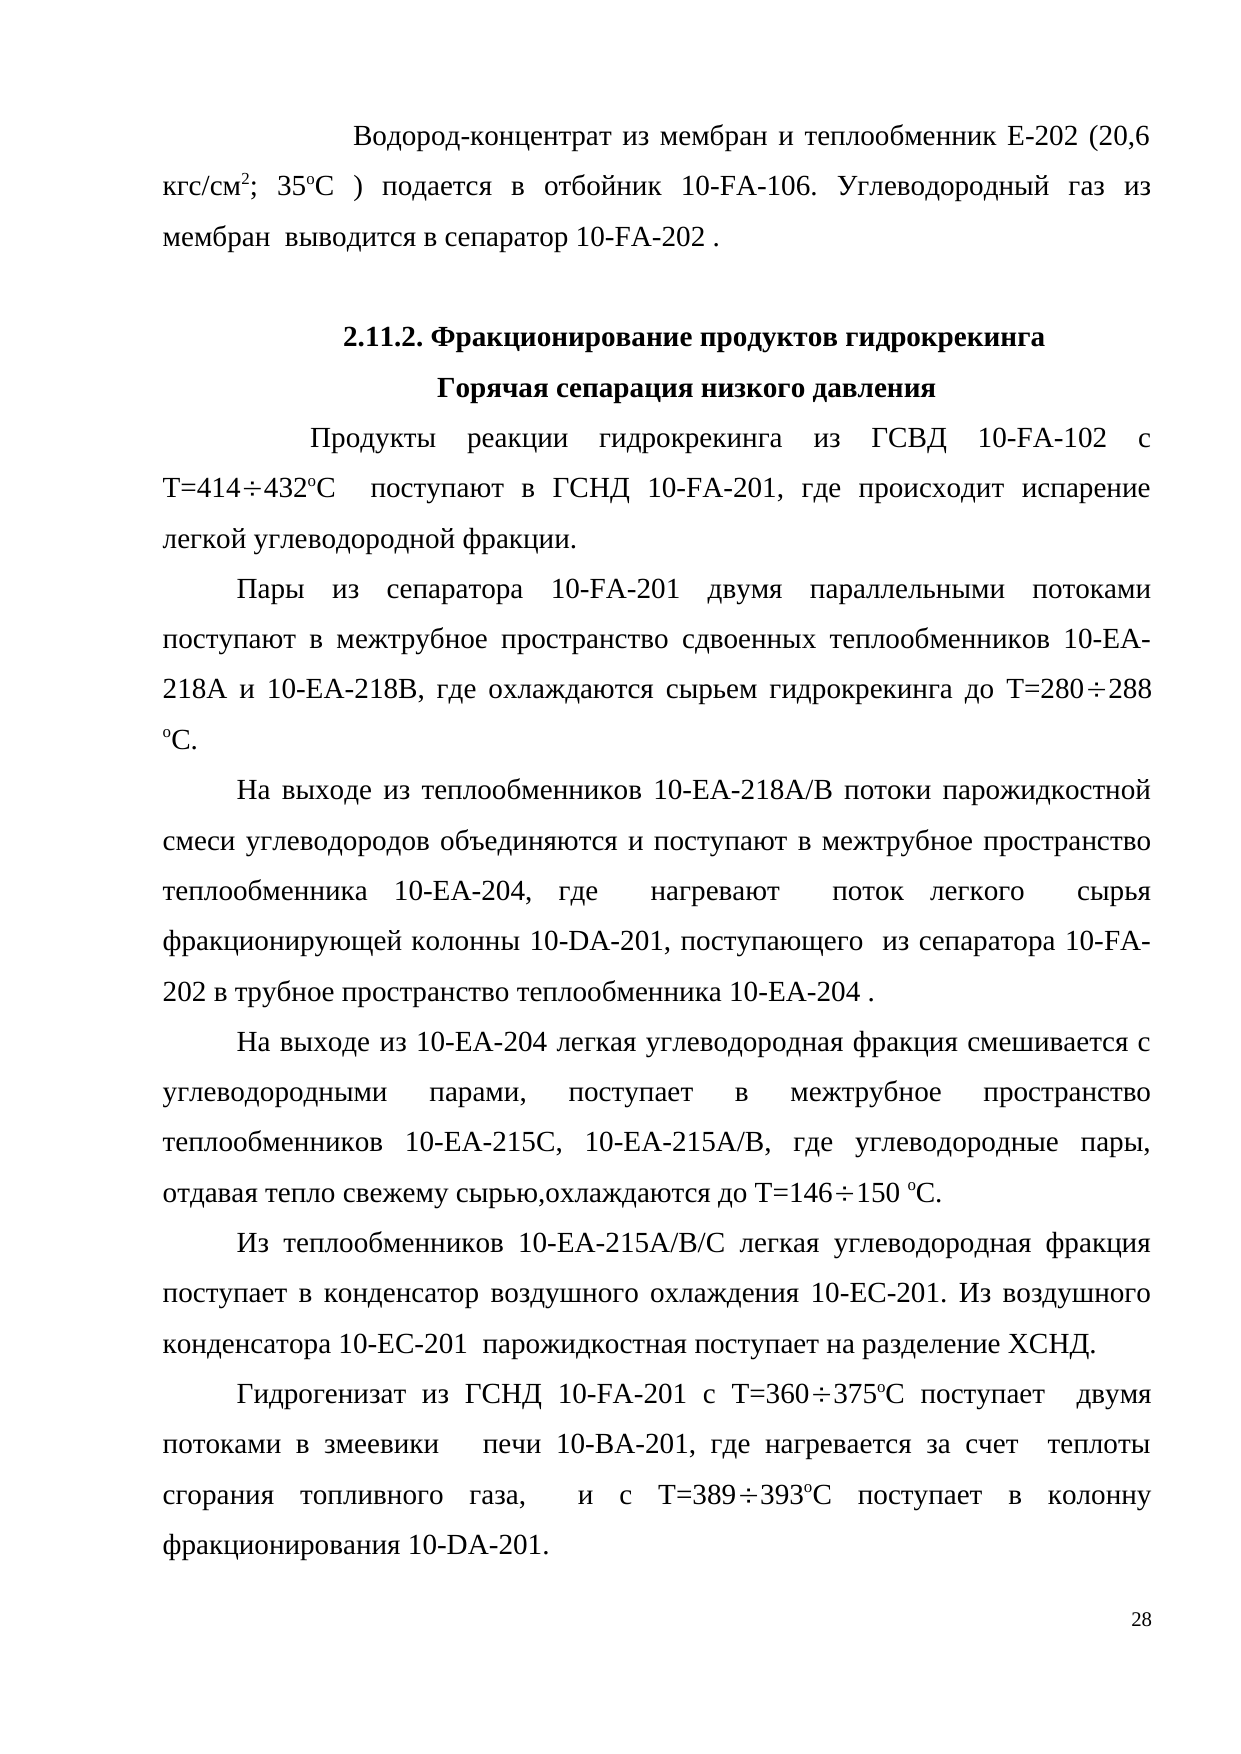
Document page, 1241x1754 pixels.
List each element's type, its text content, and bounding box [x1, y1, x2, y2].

text Гидрогенизат из ГСНД 10-FA-201 с Т=360375оС поступает двумя потоками в змеевики печи 10-ВА-201, где нагревается за счет теплоты сгорания топливного газа, и с Т=389393оС поступает в колонну фракционирования 10-DA-201. [162, 1376, 1152, 1561]
text 2.11.2. Фракционирование продуктов гидрокрекинга [162, 319, 1152, 353]
text Продукты реакции гидрокрекинга из ГСВД 10-FA-102 с Т=414432оС поступают в ГСНД 10-FA-201, где происходит испарение легкой углеводородной фракции. [162, 420, 1152, 554]
text Горячая сепарация низкого давления [222, 370, 1152, 403]
text На выходе из теплообменников 10-ЕА-218А/В потоки парожидкостной смеси углеводородов объединяются и поступают в межтрубное пространство теплообменника 10-ЕА-204, где нагревают поток легкого сырья фракционирующей колонны 10-DA-201, поступающего из сепаратора 10-FA-202 в трубное пространство теплообменника 10-ЕА-204 . [162, 772, 1152, 1007]
text Из теплообменников 10-ЕА-215А/В/С легкая углеводородная фракция поступает в конденсатор воздушного охлаждения 10-ЕС-201. Из воздушного конденсатора 10-ЕС-201 парожидкостная поступает на разделение ХСНД. [162, 1225, 1152, 1359]
text Водород-концентрат из мембран и теплообменник Е-202 (20,6 кгс/см2; 35оС ) подается в отбойник 10-FA-106. Углеводородный газ из мембран выводится в сепаратор 10-FA-202 . [162, 118, 1152, 252]
text На выходе из 10-ЕА-204 легкая углеводородная фракция смешивается с углеводородными парами, поступает в межтрубное пространство теплообменников 10-ЕА-215С, 10-ЕА-215А/В, где углеводородные пары, отдавая тепло свежему сырью,охлаждаются до Т=146150 оС. [162, 1024, 1152, 1208]
text Пары из сепаратора 10-FA-201 двумя параллельными потоками поступают в межтрубное пространство сдвоенных теплообменников 10-ЕА-218А и 10-ЕА-218В, где охлаждаются сырьем гидрокрекинга до Т=280288 оС. [162, 571, 1152, 756]
